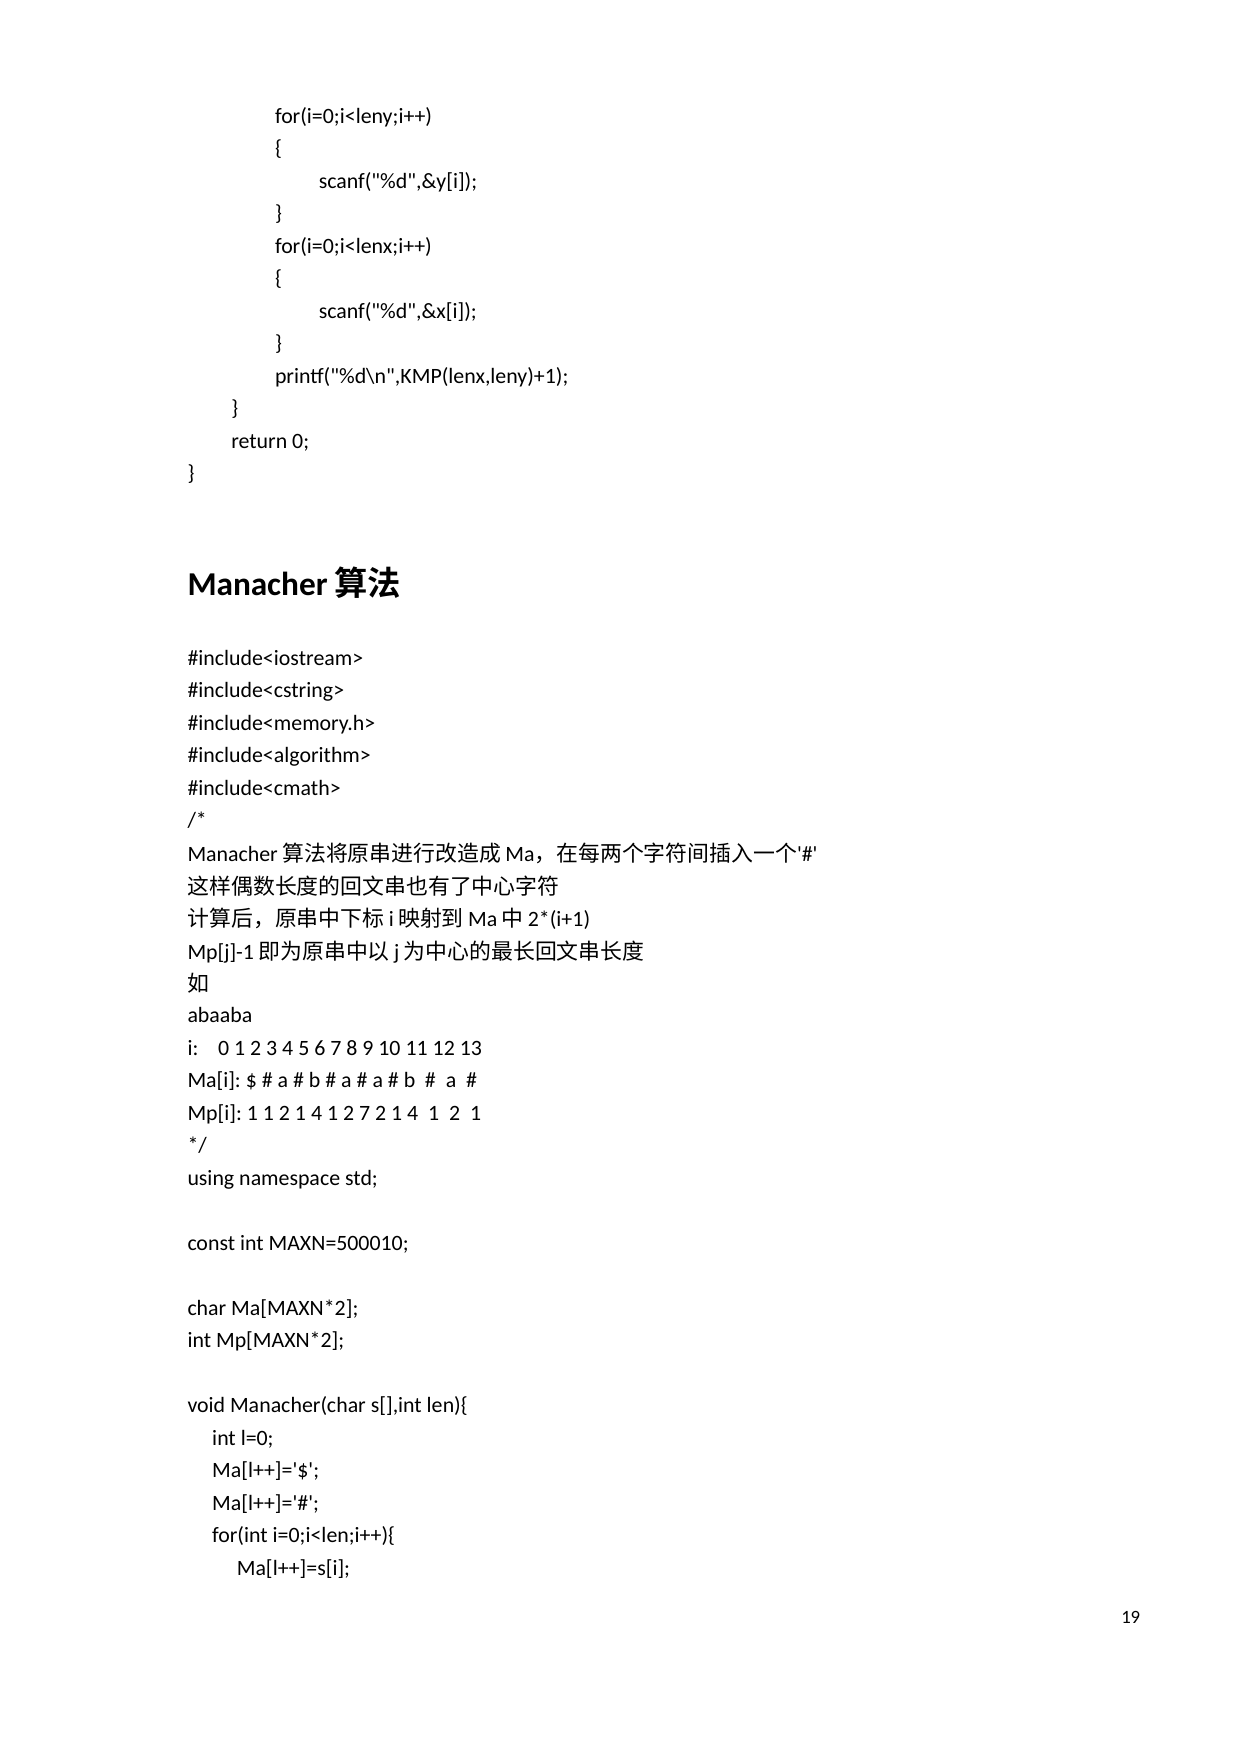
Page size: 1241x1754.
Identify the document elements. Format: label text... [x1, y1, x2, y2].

text { [187, 262, 1140, 294]
text Mp[i]: 1 1 2 1 4 1 2 7 2 1 4 1 2 1 [187, 1096, 1140, 1128]
text { [187, 132, 1140, 164]
text const int MAXN=500010; [187, 1226, 1140, 1258]
text Ma[l++]='$'; [187, 1453, 1140, 1486]
text printf("%d\n",KMP(lenx,leny)+1); [187, 359, 1140, 392]
text 这样偶数长度的回文串也有了中心字符 [187, 868, 1140, 901]
text return 0; [187, 424, 1140, 457]
text char Ma[MAXN*2]; [187, 1291, 1140, 1323]
text int Mp[MAXN*2]; [187, 1323, 1140, 1356]
text Manacher算法将原串进行改造成Ma，在每两个字符间插入一个'#' [187, 836, 1140, 868]
text #include<algorithm> [187, 738, 1140, 771]
text i: 0 1 2 3 4 5 6 7 8 9 10 11 12 13 [187, 1031, 1140, 1063]
text using namespace std; [187, 1161, 1140, 1193]
text } [187, 392, 1140, 424]
text /* [187, 803, 1140, 836]
text Ma[i]: $ # a # b # a # a # b # a # [187, 1063, 1140, 1096]
text int l=0; [187, 1421, 1140, 1453]
text 计算后，原串中下标i映射到Ma中2*(i+1) [187, 901, 1140, 933]
text Ma[l++]='#'; [187, 1486, 1140, 1518]
text } [187, 197, 1140, 229]
text for(i=0;i<lenx;i++) [187, 229, 1140, 262]
text #include<memory.h> [187, 706, 1140, 738]
text #include<cmath> [187, 771, 1140, 803]
text Mp[j]-1即为原串中以j为中心的最长回文串长度 [187, 933, 1140, 966]
text abaaba [187, 998, 1140, 1031]
text void Manacher(char s[],int len){ [187, 1388, 1140, 1421]
text scanf("%d",&x[i]); [187, 294, 1140, 327]
subtitle Manacher算法 [187, 549, 1140, 614]
text } [187, 457, 1140, 489]
text for(int i=0;i<len;i++){ [187, 1518, 1140, 1551]
text Ma[l++]=s[i]; [187, 1551, 1140, 1583]
text scanf("%d",&y[i]); [187, 164, 1140, 197]
text #include<iostream> [187, 641, 1140, 673]
text for(i=0;i<leny;i++) [187, 99, 1140, 132]
text } [187, 327, 1140, 359]
text 如 [187, 966, 1140, 998]
text */ [187, 1128, 1140, 1161]
text #include<cstring> [187, 673, 1140, 706]
